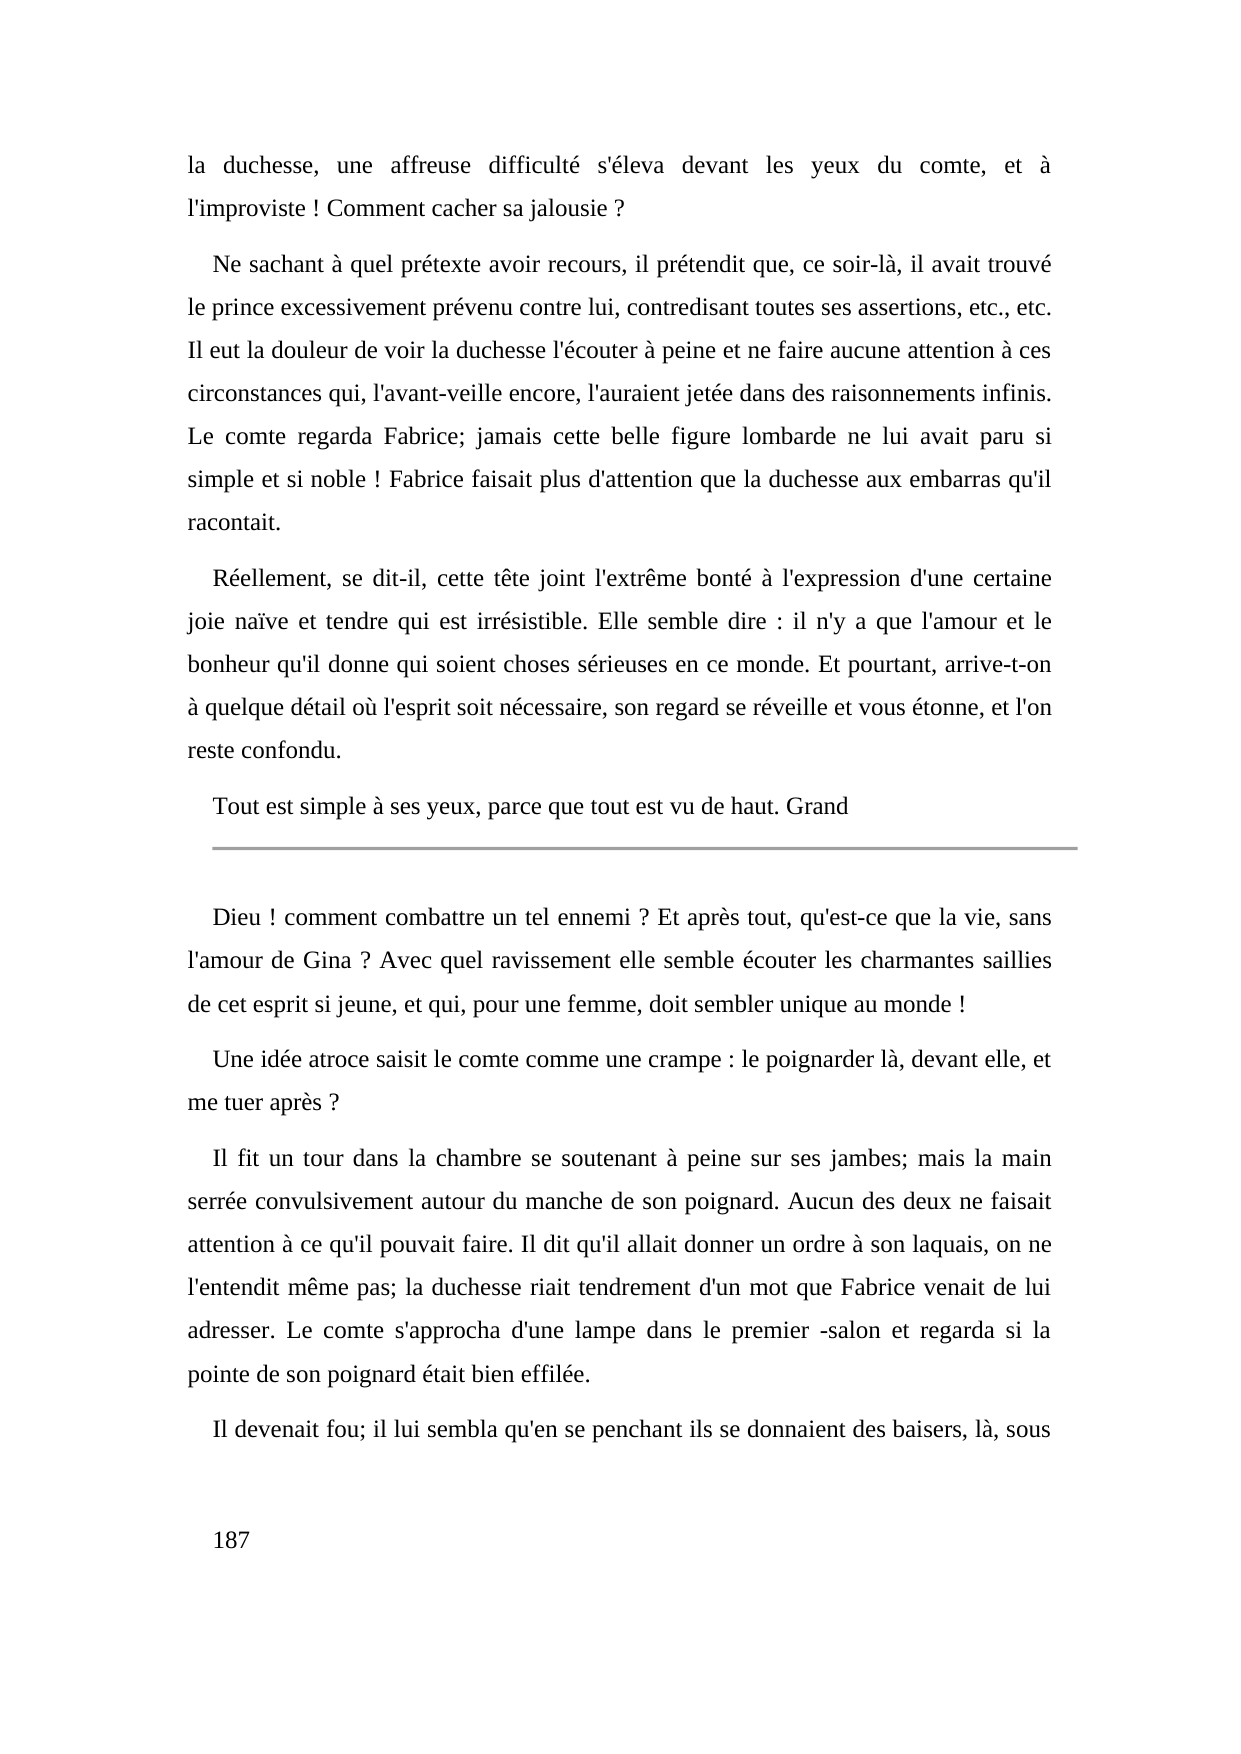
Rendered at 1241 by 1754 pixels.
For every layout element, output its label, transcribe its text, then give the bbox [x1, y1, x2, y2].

text Il fit un tour dans la chambre se soutenant à peine sur ses jambes; mais la main serrée convulsivement autour du manche de son poignard. Aucun des deux ne faisait attention à ce qu'il pouvait faire. Il dit qu'il allait donner un ordre à son laquais, on ne l'entendit même pas; la duchesse riait tendrement d'un mot que Fabrice venait de lui adresser. Le comte s'approcha d'une lampe dans le premier -salon et regarda si la pointe de son poignard était bien effilée. [187, 1143, 1053, 1387]
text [187, 1414, 1053, 1443]
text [187, 150, 1053, 222]
text Réellement, se dit-il, cette tête joint l'extrême bonté à l'expression d'une certaine joie naïve et tendre qui est irrésistible. Elle semble dire : il n'y a que l'amour et le bonheur qu'il donne qui soient choses sérieuses en ce monde. Et pourtant, arrive-t-on à quelque détail où l'esprit soit nécessaire, son regard se réveille et vous étonne, et l'on reste confondu. [187, 563, 1053, 764]
text Dieu ! comment combattre un tel ennemi ? Et après tout, qu'est-ce que la vie, sans l'amour de Gina ? Avec quel ravissement elle semble écouter les charmantes saillies de cet esprit si jeune, et qui, pour une femme, doit sembler unique au monde ! [187, 902, 1053, 1017]
text Ne sachant à quel prétexte avoir recours, il prétendit que, ce soir-là, il avait trouvé le prince excessivement prévenu contre lui, contredisant toutes ses assertions, etc., etc. Il eut la douleur de voir la duchesse l'écouter à peine et ne faire aucune attention à ces circonstances qui, l'avant-veille encore, l'auraient jetée dans des raisonnements infinis. Le comte regarda Fabrice; jamais cette belle figure lombarde ne lui avait paru si simple et si noble ! Fabrice faisait plus d'attention que la duchesse aux embarras qu'il racontait. [187, 249, 1053, 536]
text Une idée atroce saisit le comte comme une crampe : le poignarder là, devant elle, et me tuer après ? [187, 1044, 1053, 1116]
text Tout est simple à ses yeux, parce que tout est vu de haut. Grand [187, 791, 1053, 820]
